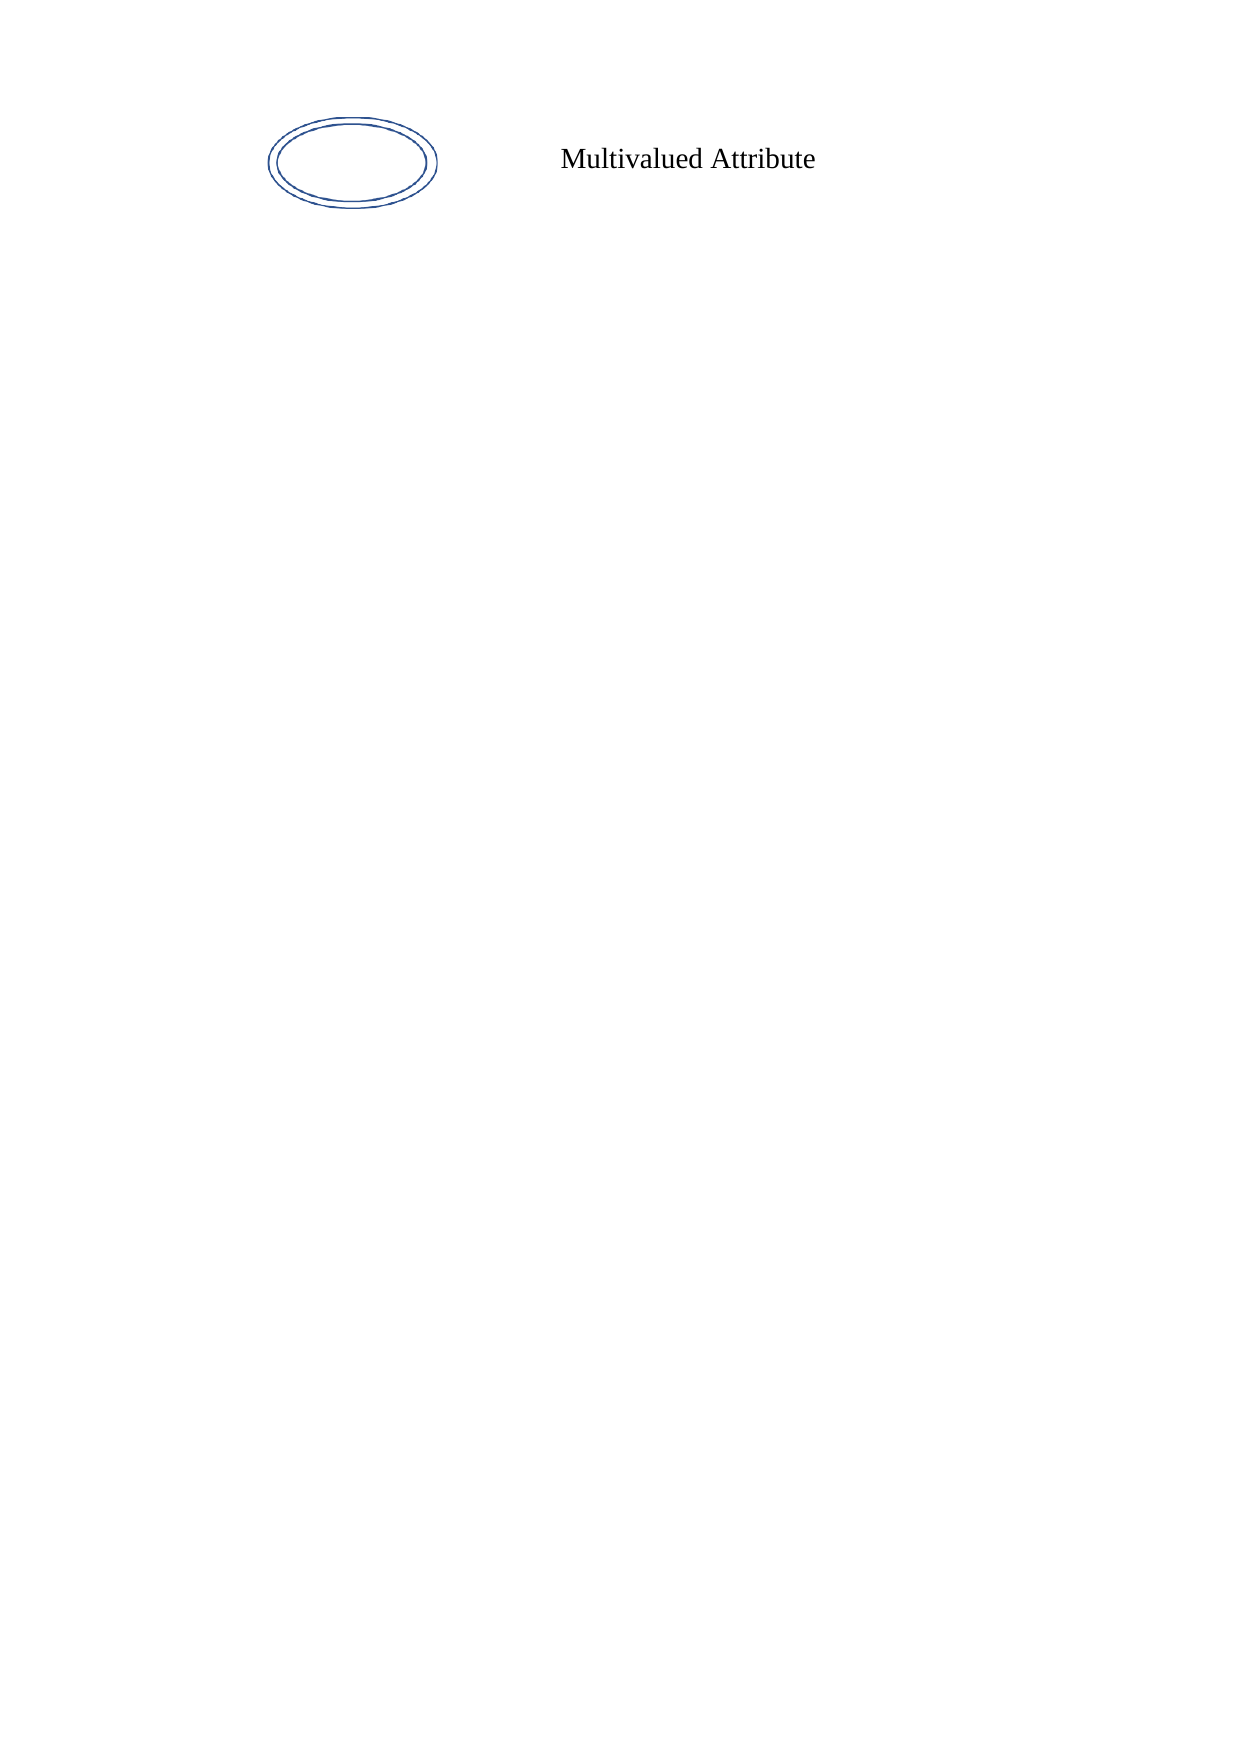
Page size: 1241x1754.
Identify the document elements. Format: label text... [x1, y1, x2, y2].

picture [267, 117, 438, 209]
text Multivalued Attribute [560, 142, 1176, 175]
